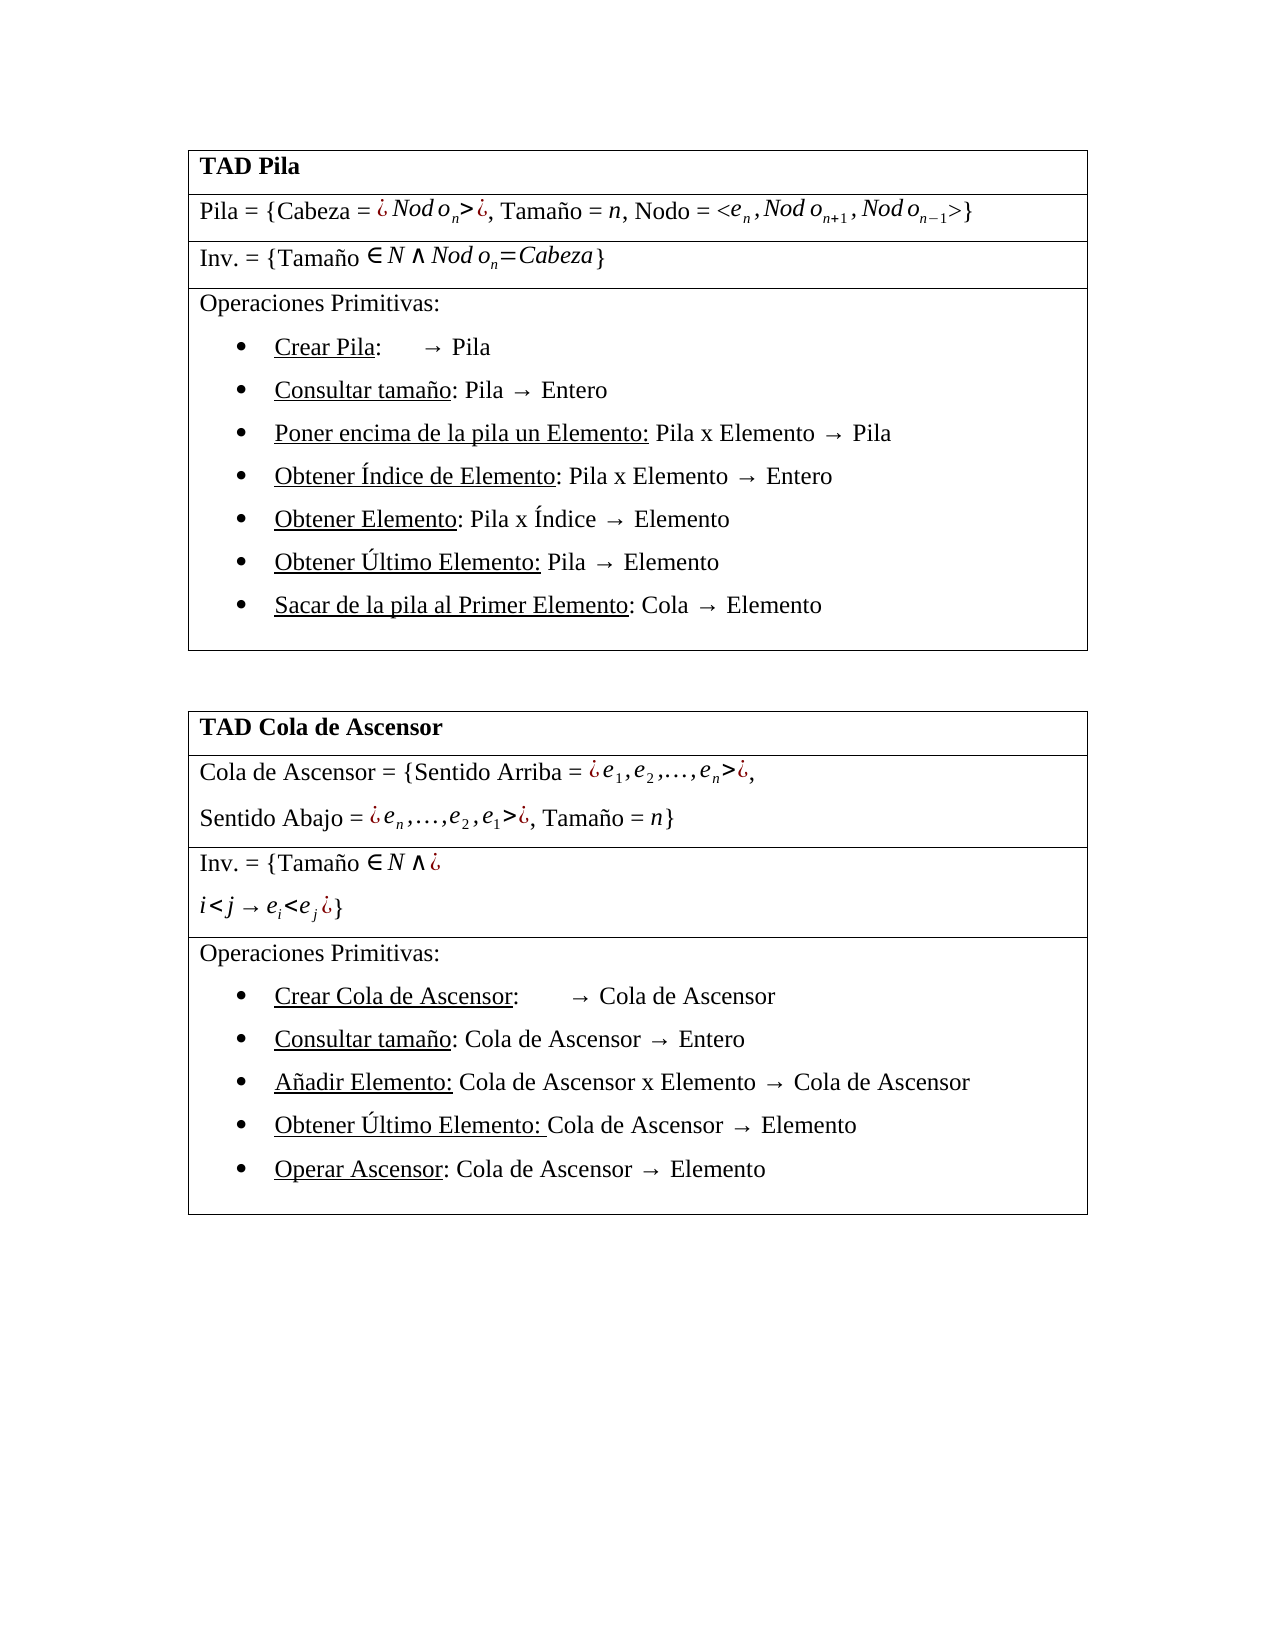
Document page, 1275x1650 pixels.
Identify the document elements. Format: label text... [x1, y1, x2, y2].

table_header TAD Pila [189, 151, 1087, 194]
table_cell Inv. = {Tamaño } [189, 242, 1087, 287]
table_header TAD Cola de Ascensor [189, 712, 1087, 755]
table_cell Operaciones Primitivas: Crear Pila: Pila Consultar tamaño: Pila Entero Poner encima de la pila un Elemento: Pila x Elemento Pila Obtener Índice de Elemento: Pila x Elemento Entero Obtener Elemento: Pila x Índice Elemento Obtener Último Elemento: Pila Elemento Sacar de la pila al Primer Elemento: Cola Elemento [189, 289, 1087, 650]
table_cell Operaciones Primitivas: Crear Cola de Ascensor: Cola de Ascensor Consultar tamaño: Cola de Ascensor Entero Añadir Elemento: Cola de Ascensor x Elemento Cola de Ascensor Obtener Último Elemento: Cola de Ascensor Elemento Operar Ascensor: Cola de Ascensor Elemento [189, 938, 1087, 1213]
table_cell Inv. = {Tamaño } [189, 848, 1087, 937]
table_cell Cola de Ascensor = {Sentido Arriba = , Sentido Abajo = , Tamaño = } [189, 756, 1087, 847]
table_cell Pila = {Cabeza = , Tamaño = , Nodo = <>} [189, 195, 1087, 241]
